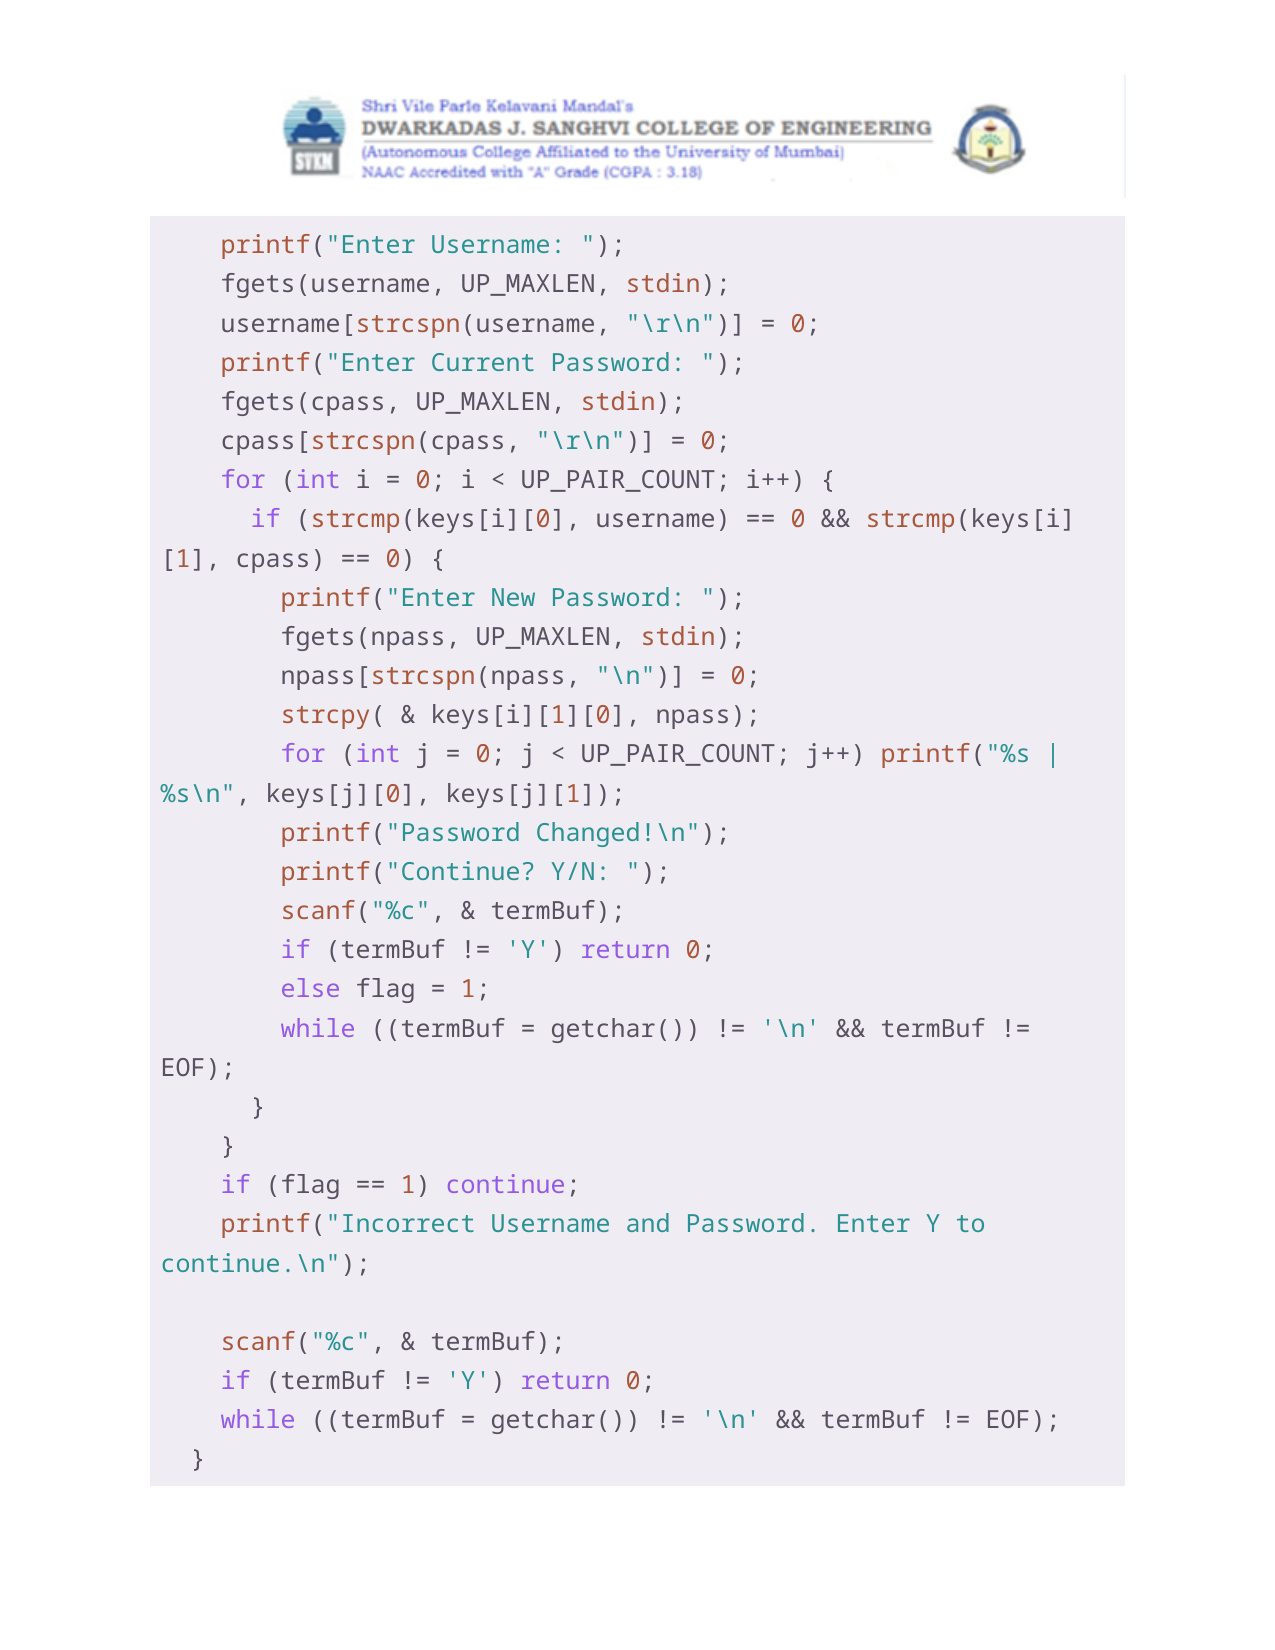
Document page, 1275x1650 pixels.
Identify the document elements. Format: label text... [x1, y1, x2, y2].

picture [150, 75, 1126, 198]
